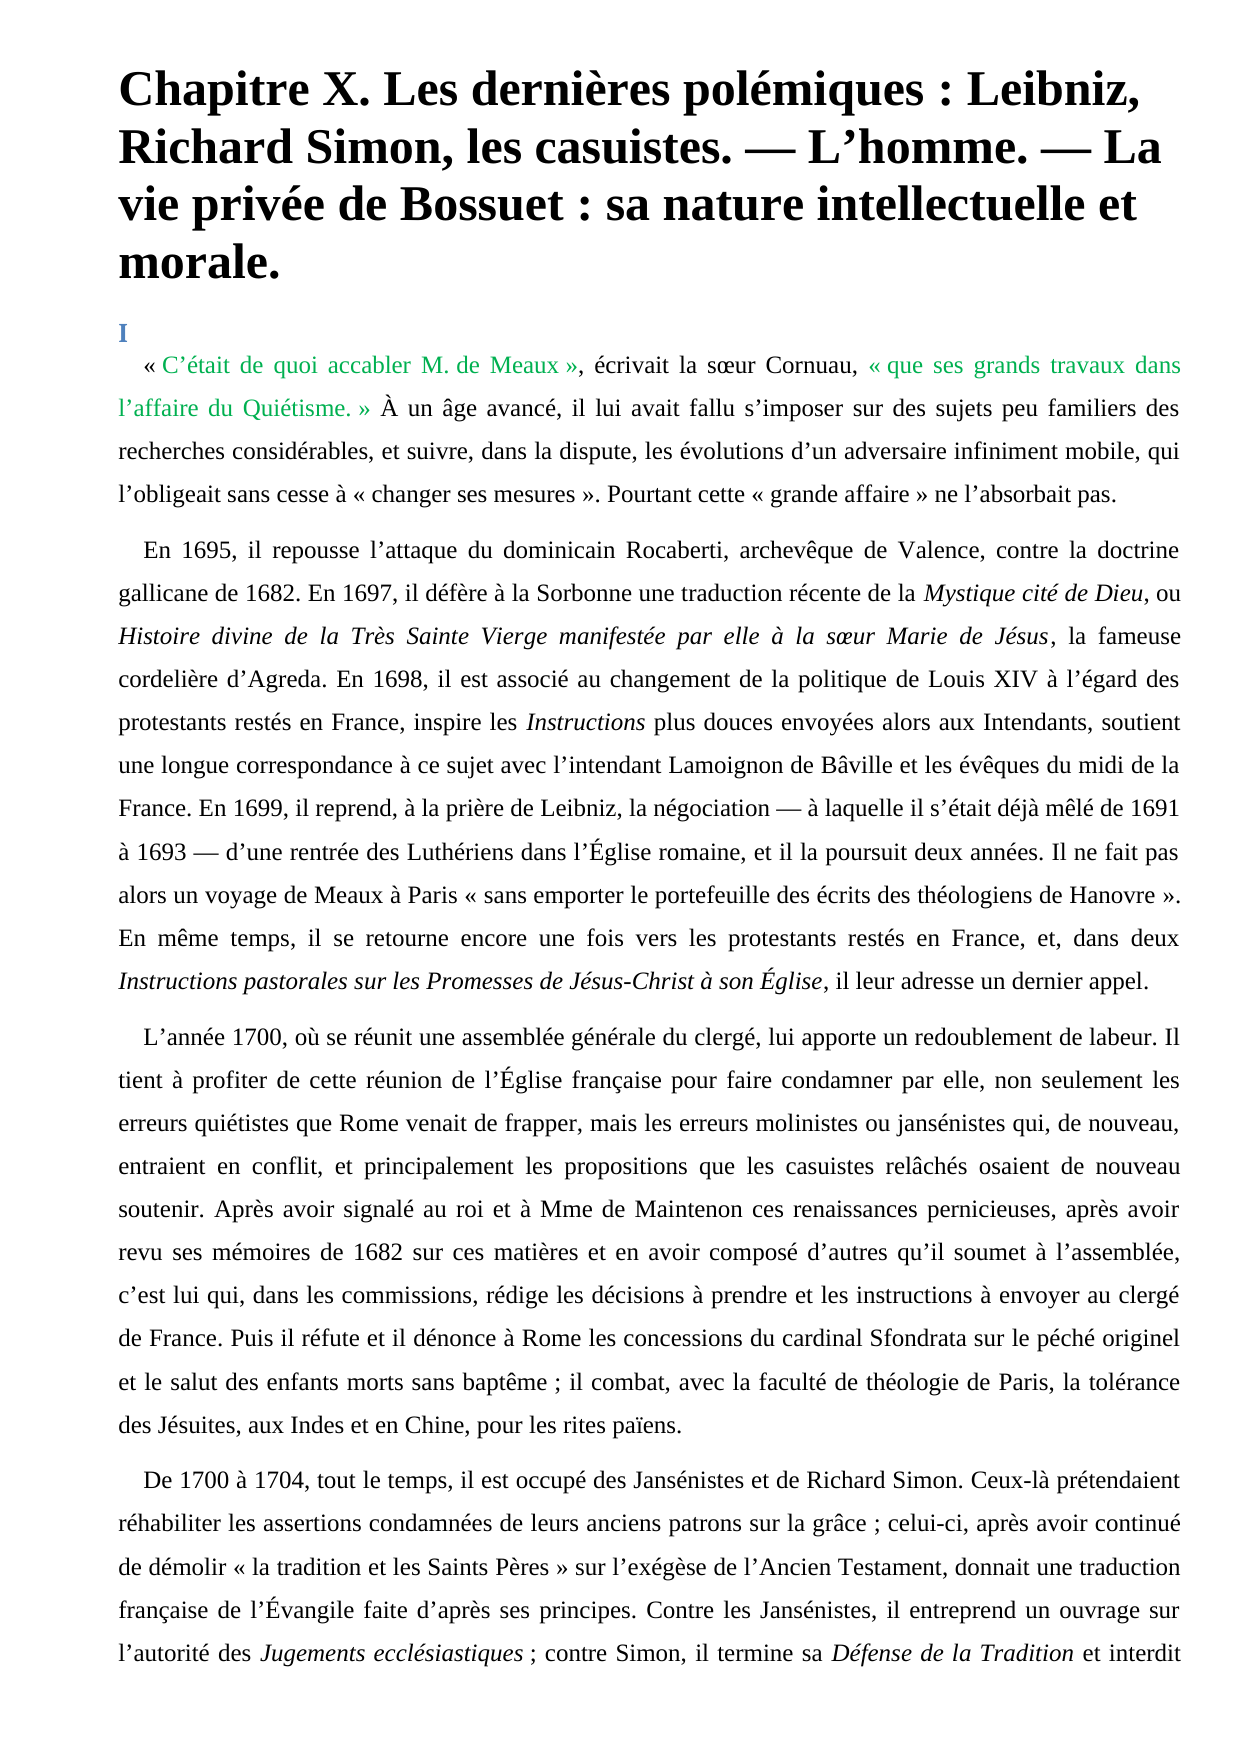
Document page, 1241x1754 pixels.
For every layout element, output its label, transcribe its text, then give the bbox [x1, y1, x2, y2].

text « C’était de quoi accabler M. de Meaux », écrivait la sœur Cornuau, « que ses grands travaux dans l’affaire du Quiétisme. » À un âge avancé, il lui avait fallu s’imposer sur des sujets peu familiers des recherches considérables, et suivre, dans la dispute, les évolutions d’un adversaire infiniment mobile, qui l’obligeait sans cesse à « changer ses mesures ». Pourtant cette « grande affaire » ne l’absorbait pas. [118, 350, 1181, 508]
subtitle Chapitre X. Les dernières polémiques : Leibniz, Richard Simon, les casuistes. — L’homme. — La vie privée de Bossuet : sa nature intellectuelle et morale. [118, 59, 1181, 289]
text L’année 1700, où se réunit une assemblée générale du clergé, lui apporte un redoublement de labeur. Il tient à profiter de cette réunion de l’Église française pour faire condamner par elle, non seulement les erreurs quiétistes que Rome venait de frapper, mais les erreurs molinistes ou jansénistes qui, de nouveau, entraient en conflit, et principalement les propositions que les casuistes relâchés osaient de nouveau soutenir. Après avoir signalé au roi et à Mme de Maintenon ces renaissances pernicieuses, après avoir revu ses mémoires de 1682 sur ces matières et en avoir composé d’autres qu’il soumet à l’assemblée, c’est lui qui, dans les commissions, rédige les décisions à prendre et les instructions à envoyer au clergé de France. Puis il réfute et il dénonce à Rome les concessions du cardinal Sfondrata sur le péché originel et le salut des enfants morts sans baptême ; il combat, avec la faculté de théologie de Paris, la tolérance des Jésuites, aux Indes et en Chine, pour les rites païens. [118, 1022, 1181, 1438]
subtitle I [118, 318, 1181, 350]
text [118, 1465, 1181, 1667]
text En 1695, il repousse l’attaque du dominicain Rocaberti, archevêque de Valence, contre la doctrine gallicane de 1682. En 1697, il défère à la Sorbonne une traduction récente de la Mystique cité de Dieu, ou Histoire divine de la Très Sainte Vierge manifestée par elle à la sœur Marie de Jésus, la fameuse cordelière d’Agreda. En 1698, il est associé au changement de la politique de Louis XIV à l’égard des protestants restés en France, inspire les Instructions plus douces envoyées alors aux Intendants, soutient une longue correspondance à ce sujet avec l’intendant Lamoignon de Bâville et les évêques du midi de la France. En 1699, il reprend, à la prière de Leibniz, la négociation — à laquelle il s’était déjà mêlé de 1691 à 1693 — d’une rentrée des Luthériens dans l’Église romaine, et il la poursuit deux années. Il ne fait pas alors un voyage de Meaux à Paris « sans emporter le portefeuille des écrits des théologiens de Hanovre ». En même temps, il se retourne encore une fois vers les protestants restés en France, et, dans deux Instructions pastorales sur les Promesses de Jésus-Christ à son Église, il leur adresse un dernier appel. [118, 535, 1181, 995]
